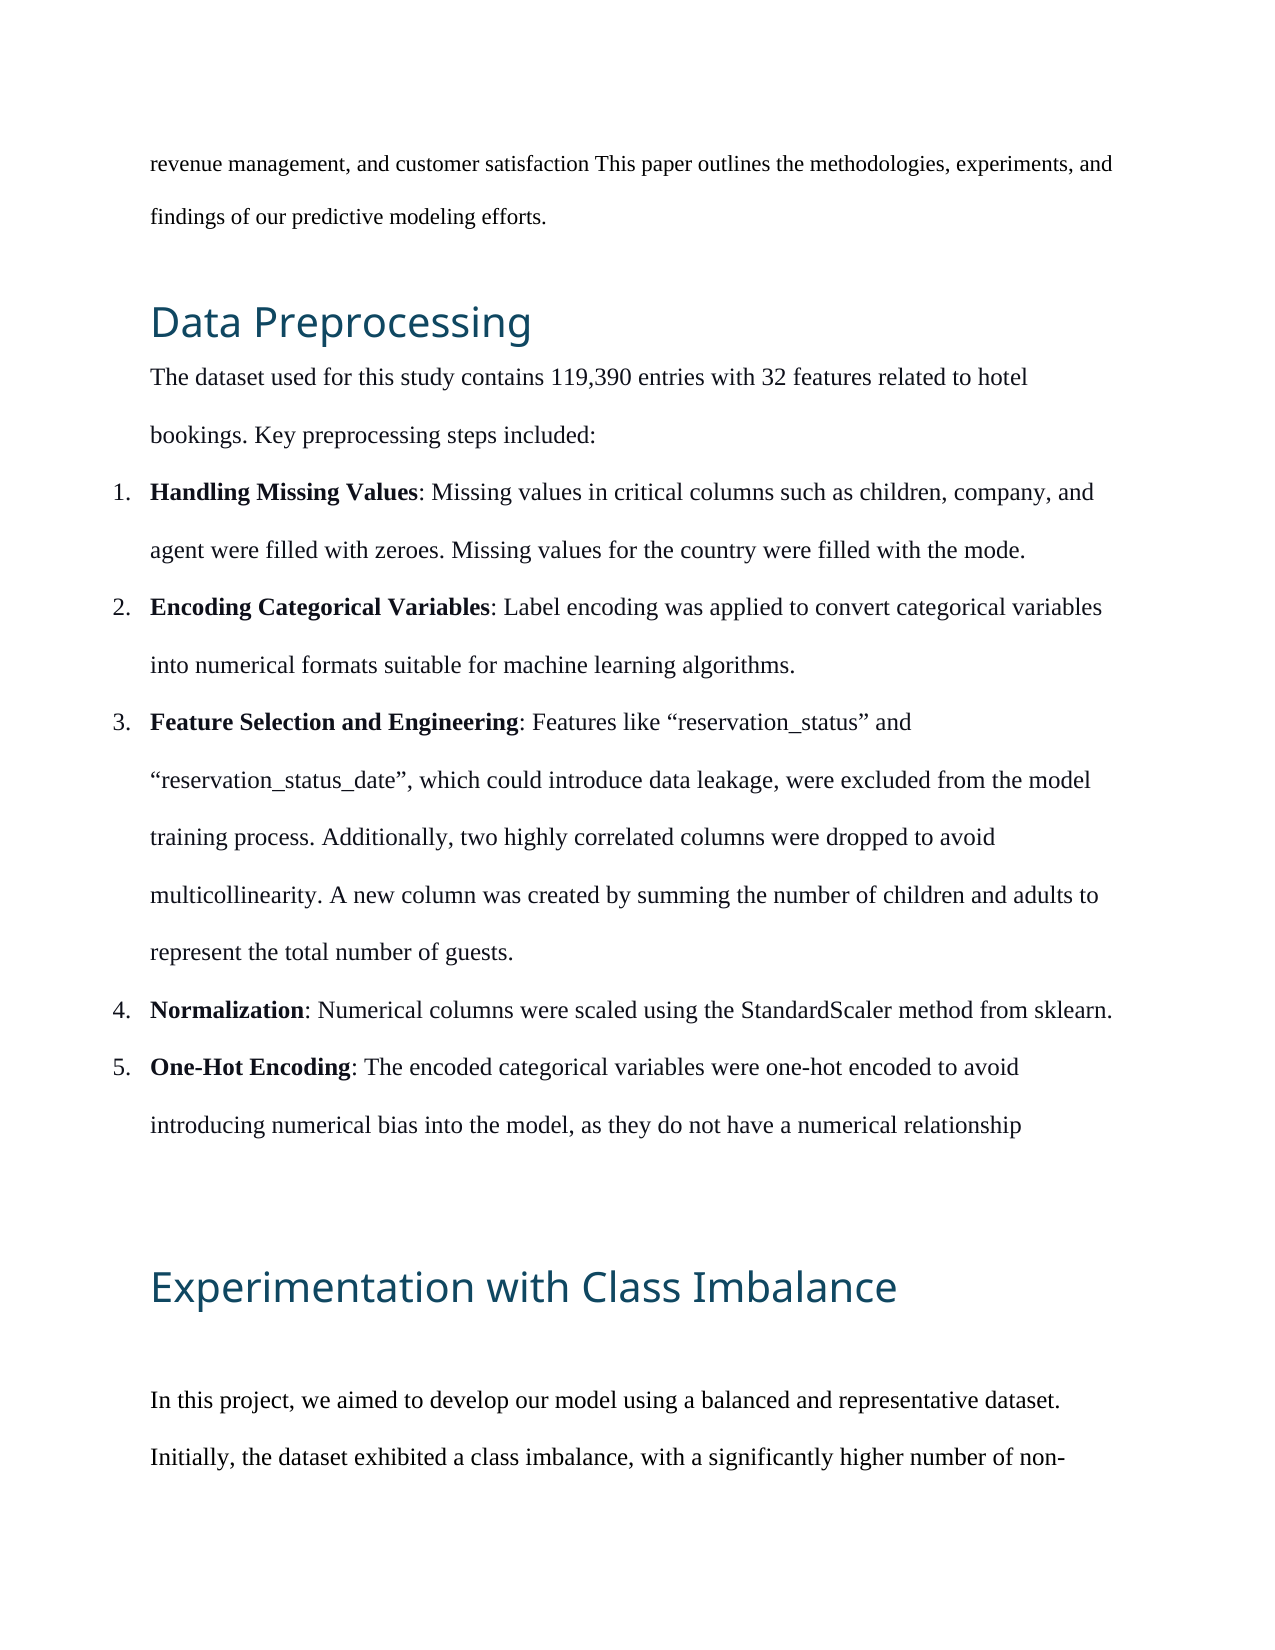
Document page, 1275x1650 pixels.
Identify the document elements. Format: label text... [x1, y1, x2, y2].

list Handling Missing Values: Missing values in critical columns such as children, company, and agent were filled with zeroes. Missing values for the country were filled with the mode. [112, 477, 1125, 564]
subtitle Experimentation with Class Imbalance [150, 1258, 1125, 1314]
list Feature Selection and Engineering: Features like “reservation_status” and “reservation_status_date”, which could introduce data leakage, were excluded from the model training process. Additionally, two highly correlated columns were dropped to avoid multicollinearity. A new column was created by summing the number of children and adults to represent the total number of guests. [112, 707, 1125, 966]
subtitle Data Preprocessing [150, 293, 1125, 350]
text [150, 150, 1125, 229]
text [150, 1385, 1125, 1471]
list One-Hot Encoding: The encoded categorical variables were one-hot encoded to avoid introducing numerical bias into the model, as they do not have a numerical relationship [112, 1052, 1125, 1139]
text The dataset used for this study contains 119,390 entries with 32 features related to hotel bookings. Key preprocessing steps included: [150, 362, 1125, 449]
list Normalization: Numerical columns were scaled using the StandardScaler method from sklearn. [112, 995, 1125, 1024]
list Encoding Categorical Variables: Label encoding was applied to convert categorical variables into numerical formats suitable for machine learning algorithms. [112, 592, 1125, 679]
